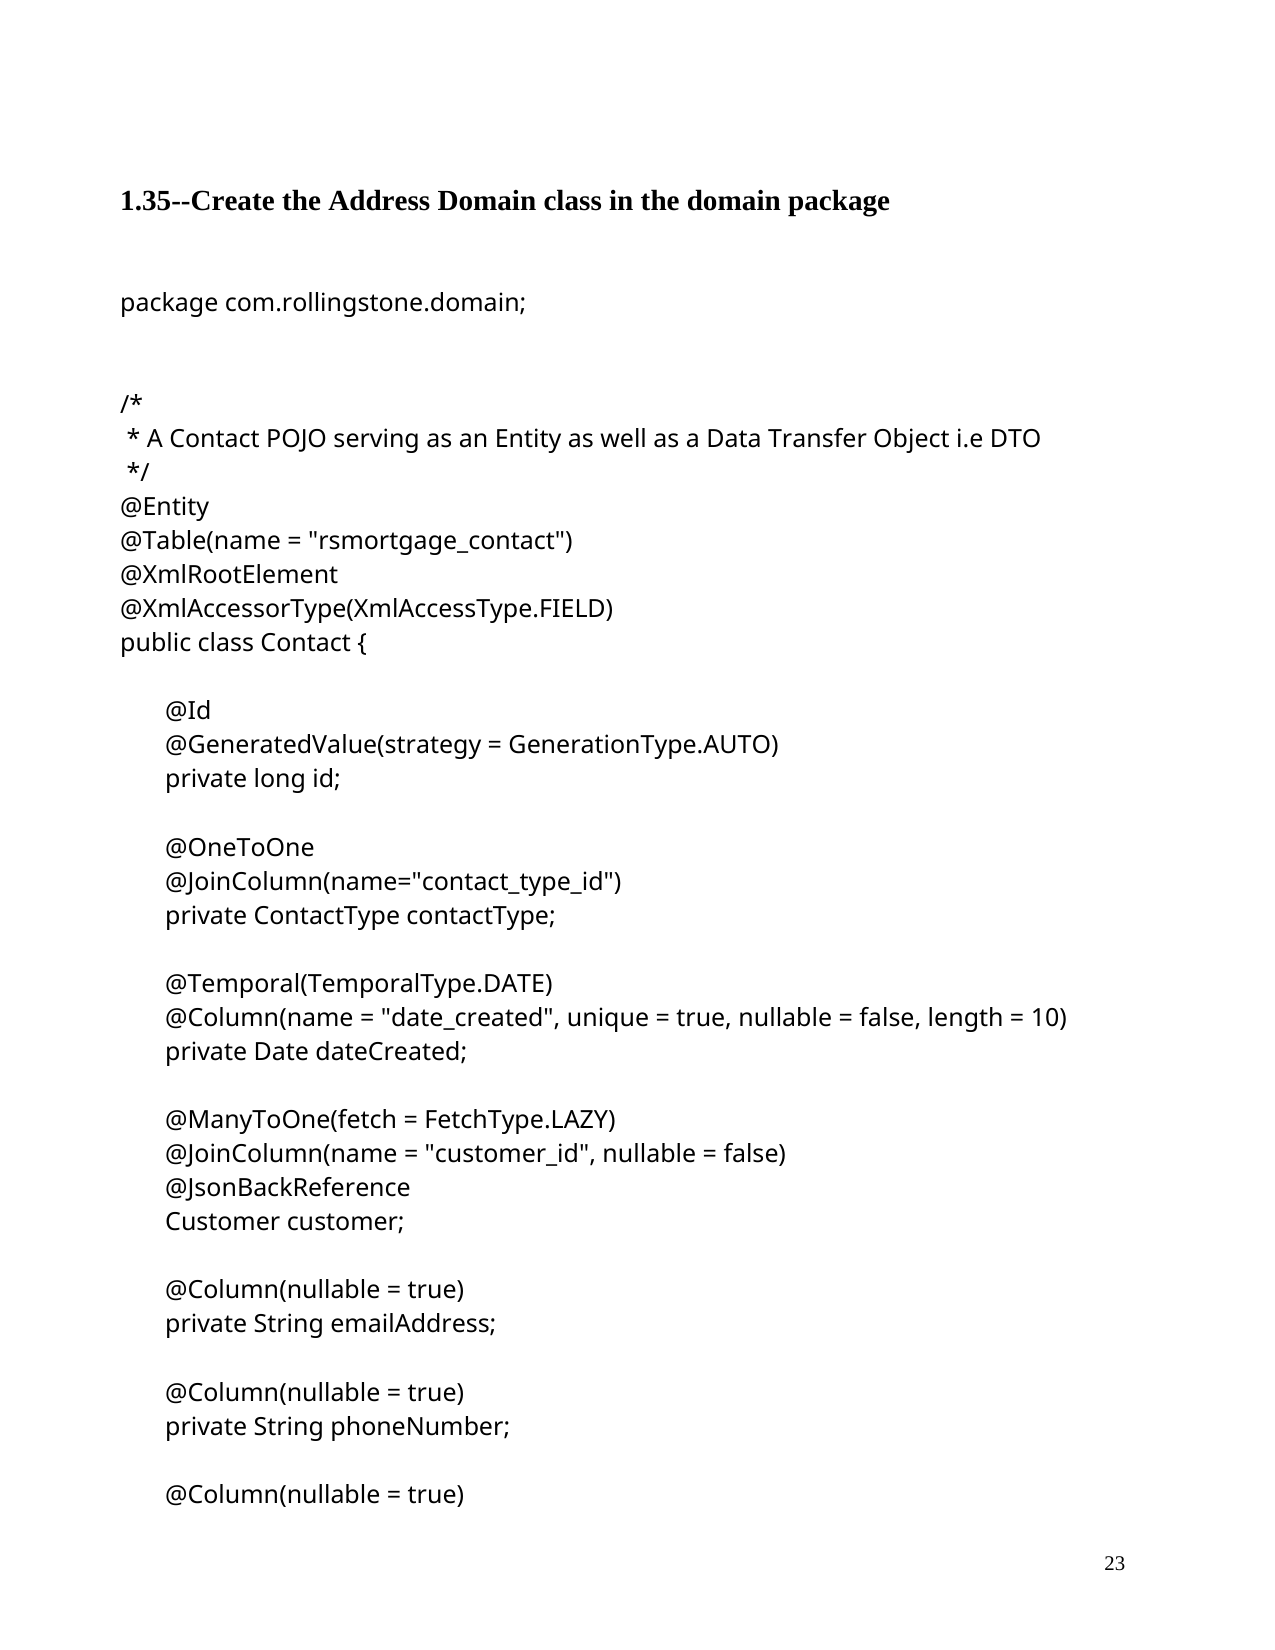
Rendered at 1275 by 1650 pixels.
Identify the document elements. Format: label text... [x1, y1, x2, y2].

text @XmlRootElement [120, 557, 1125, 591]
text * A Contact POJO serving as an Entity as well as a Data Transfer Object i.e DTO [120, 420, 1125, 454]
text @Column(nullable = true) [120, 1272, 1125, 1306]
text package com.rollingstone.domain; [120, 284, 1125, 318]
text private Date dateCreated; [120, 1033, 1125, 1068]
text private String emailAddress; [120, 1306, 1125, 1340]
text @OneToOne [120, 829, 1125, 863]
text */ [120, 454, 1125, 488]
text @Temporal(TemporalType.DATE) [120, 965, 1125, 999]
text @JoinColumn(name = "customer_id", nullable = false) [120, 1136, 1125, 1170]
text @XmlAccessorType(XmlAccessType.FIELD) [120, 591, 1125, 625]
subtitle 1.35--Create the Address Domain class in the domain package [120, 183, 1125, 217]
text /* [120, 386, 1125, 420]
text @GeneratedValue(strategy = GenerationType.AUTO) [120, 727, 1125, 761]
text @JoinColumn(name="contact_type_id") [120, 863, 1125, 897]
text @Table(name = "rsmortgage_contact") [120, 523, 1125, 557]
text @Column(nullable = true) [120, 1374, 1125, 1408]
text @ManyToOne(fetch = FetchType.LAZY) [120, 1102, 1125, 1136]
text private String phoneNumber; [120, 1408, 1125, 1442]
text @JsonBackReference [120, 1170, 1125, 1204]
text @Column(name = "date_created", unique = true, nullable = false, length = 10) [120, 999, 1125, 1033]
text private ContactType contactType; [120, 897, 1125, 931]
text @Id [120, 693, 1125, 727]
text public class Contact { [120, 625, 1125, 659]
text Customer customer; [120, 1204, 1125, 1238]
text @Column(nullable = true) [120, 1476, 1125, 1510]
text @Entity [120, 488, 1125, 523]
text private long id; [120, 761, 1125, 795]
